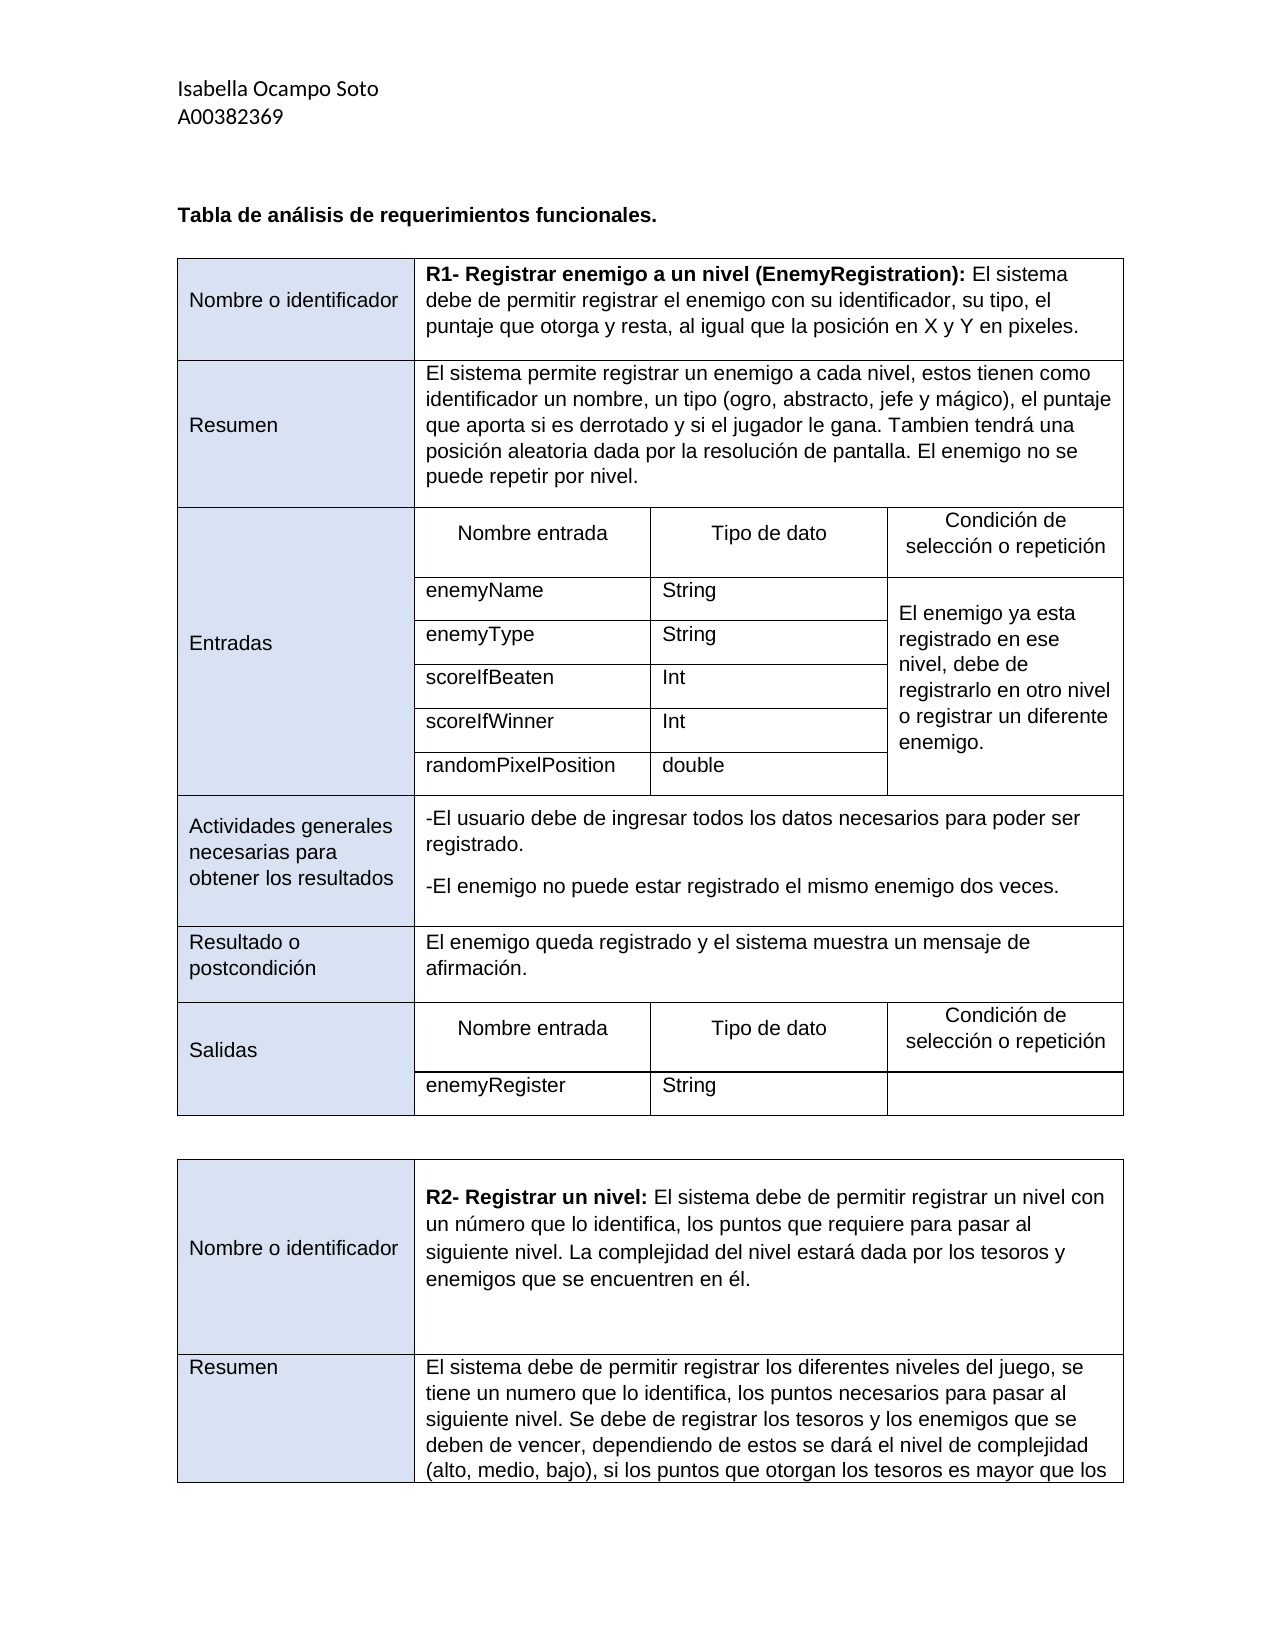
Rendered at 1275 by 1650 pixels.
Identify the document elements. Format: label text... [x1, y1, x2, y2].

table_cell double [651, 753, 887, 795]
table_cell -El usuario debe de ingresar todos los datos necesarios para poder ser registrado. -El enemigo no puede estar registrado el mismo enemigo dos veces. [415, 796, 1123, 926]
table_cell [888, 1073, 1123, 1115]
table_cell String [651, 1073, 887, 1115]
table_cell El enemigo queda registrado y el sistema muestra un mensaje de afirmación. [415, 927, 1123, 1002]
table_cell Condición de selección o repetición [888, 508, 1123, 577]
table_cell randomPixelPosition [415, 753, 650, 795]
table_header R1- Registrar enemigo a un nivel (EnemyRegistration): El sistema debe de permitir registrar el enemigo con su identificador, su tipo, el puntaje que otorga y resta, al igual que la posición en X y Y en pixeles. [415, 259, 1123, 360]
table_cell Nombre entrada [415, 508, 650, 577]
table_cell El enemigo ya esta registrado en ese nivel, debe de registrarlo en otro nivel o registrar un diferente enemigo. [888, 578, 1123, 795]
table_cell Tipo de dato [651, 1003, 887, 1071]
table_cell enemyType [415, 621, 650, 664]
table_cell El sistema permite registrar un enemigo a cada nivel, estos tienen como identificador un nombre, un tipo (ogro, abstracto, jefe y mágico), el puntaje que aporta si es derrotado y si el jugador le gana. Tambien tendrá una posición aleatoria dada por la resolución de pantalla. El enemigo no se puede repetir por nivel. [415, 361, 1123, 507]
table_header Nombre o identificador [178, 1160, 414, 1354]
table_cell Nombre entrada [415, 1003, 650, 1071]
table_cell Entradas [178, 508, 414, 795]
table_cell Condición de selección o repetición [888, 1003, 1123, 1071]
table_cell String [651, 621, 887, 664]
table_cell Int [651, 665, 887, 708]
table_header Nombre o identificador [178, 259, 414, 360]
table_cell Int [651, 709, 887, 752]
table_cell Salidas [178, 1003, 414, 1115]
table_cell scoreIfWinner [415, 709, 650, 752]
table_cell enemyName [415, 578, 650, 620]
table_cell Resultado o postcondición [178, 927, 414, 1002]
text Tabla de análisis de requerimientos funcionales. [177, 203, 1098, 227]
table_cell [415, 1355, 1123, 1482]
table_cell Actividades generales necesarias para obtener los resultados [178, 796, 414, 926]
table_cell Resumen [178, 361, 414, 507]
table_cell Tipo de dato [651, 508, 887, 577]
table_header R2- Registrar un nivel: El sistema debe de permitir registrar un nivel con un número que lo identifica, los puntos que requiere para pasar al siguiente nivel. La complejidad del nivel estará dada por los tesoros y enemigos que se encuentren en él. [415, 1160, 1123, 1354]
table_cell scoreIfBeaten [415, 665, 650, 708]
table_cell enemyRegister [415, 1073, 650, 1115]
table_cell String [651, 578, 887, 620]
table_cell Resumen [178, 1355, 414, 1482]
